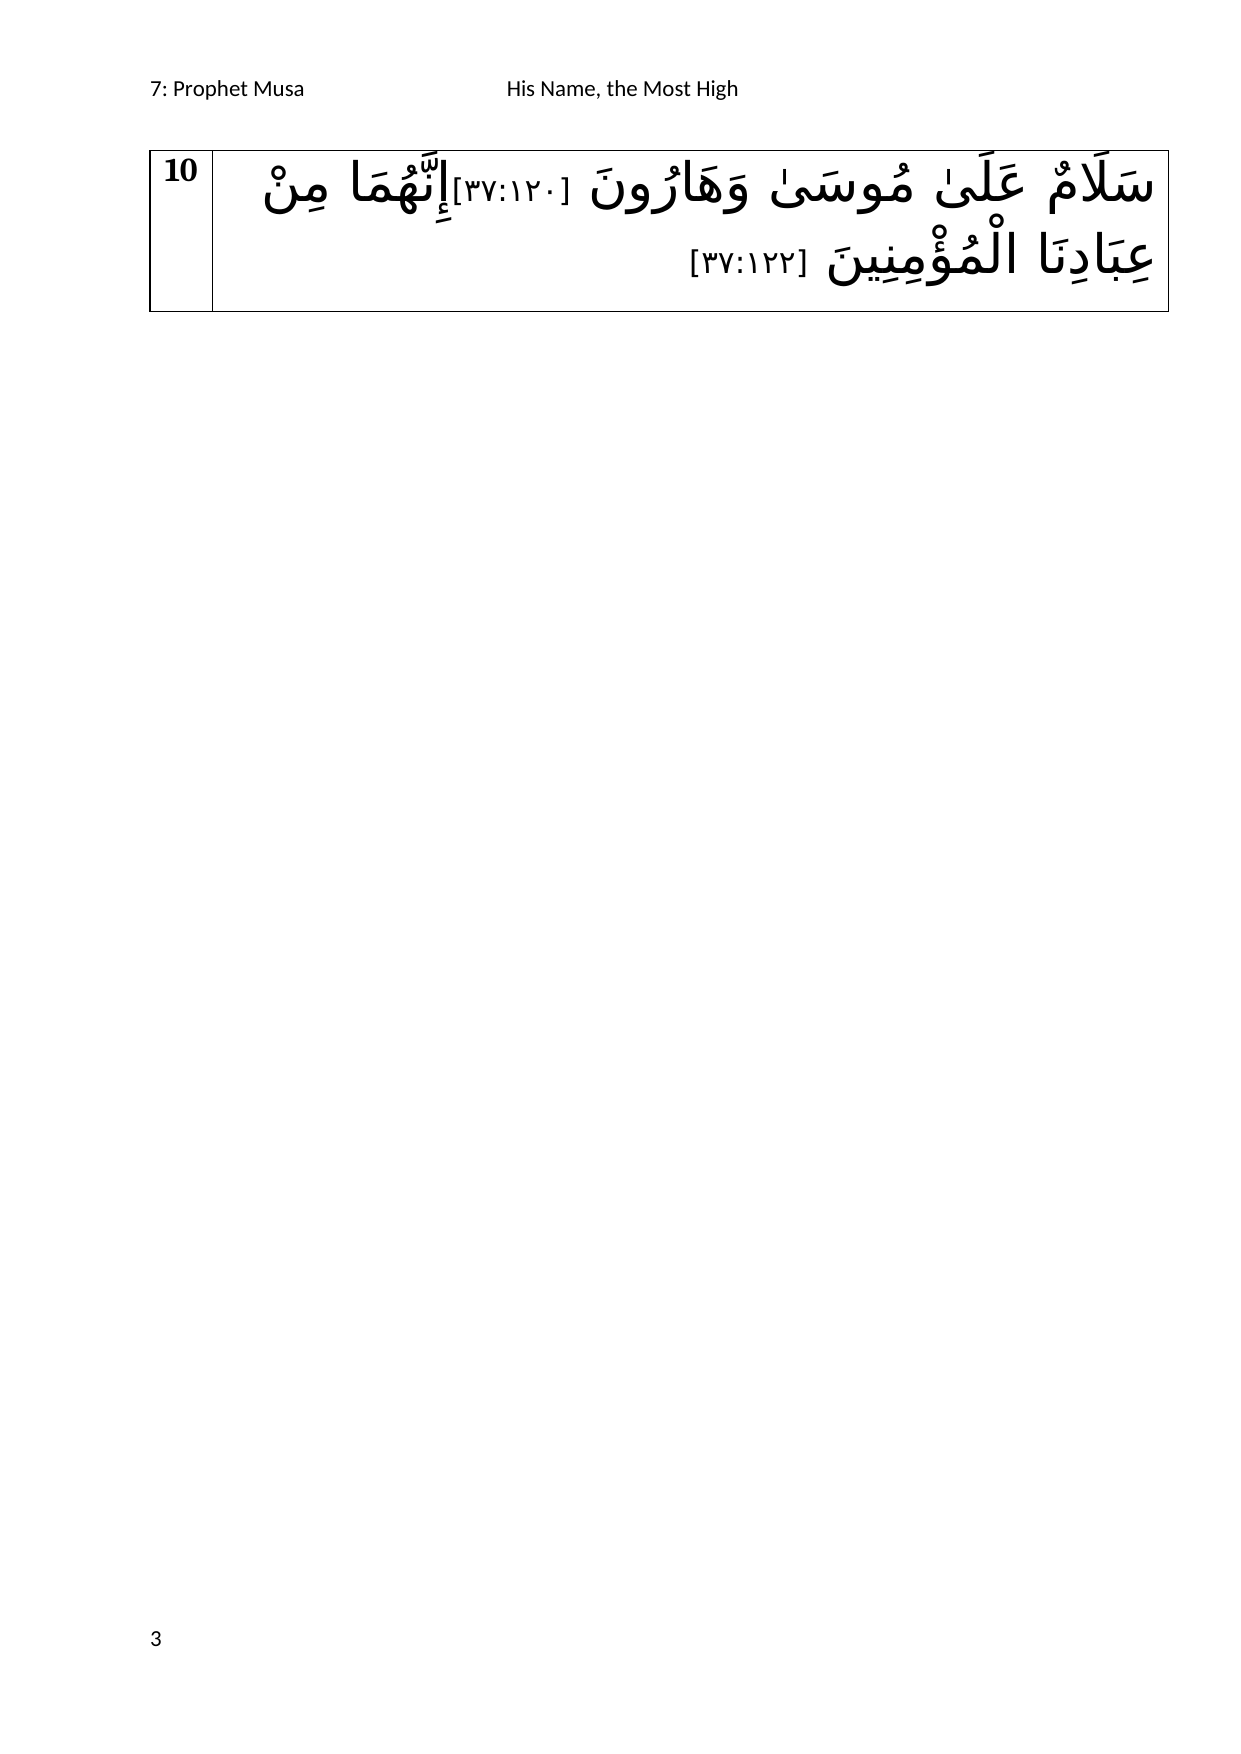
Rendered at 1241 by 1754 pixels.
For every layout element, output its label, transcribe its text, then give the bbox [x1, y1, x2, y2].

table_cell سَلَامٌ عَلَىٰ مُوسَىٰ وَهَارُونَ [٣٧:١٢٠]إِنَّهُمَا مِنْ عِبَادِنَا الْمُؤْمِنِينَ [٣٧:١٢٢] [213, 151, 1168, 311]
table_cell 10 [151, 151, 212, 311]
